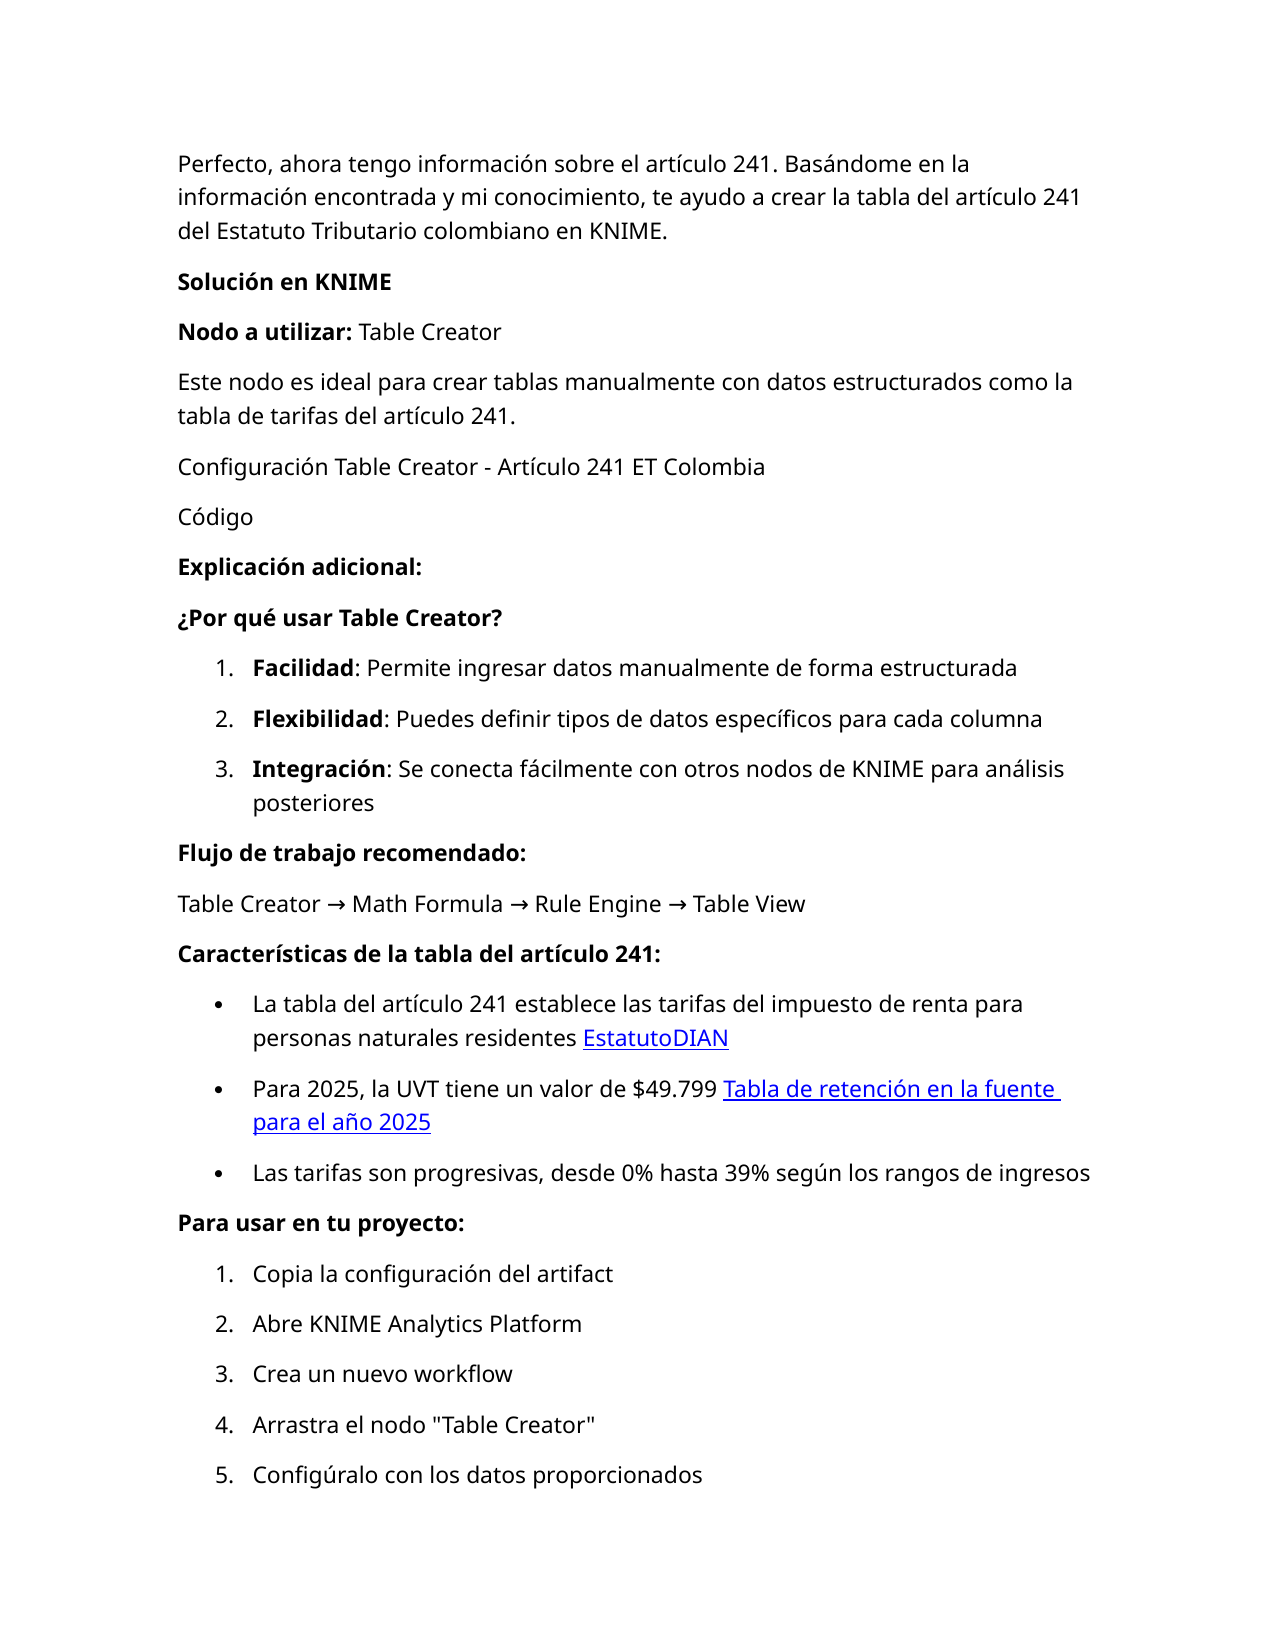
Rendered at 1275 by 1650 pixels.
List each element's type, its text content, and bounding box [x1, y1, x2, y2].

list Arrastra el nodo "Table Creator" [215, 1409, 1098, 1440]
list Integración: Se conecta fácilmente con otros nodos de KNIME para análisis posteriores [215, 753, 1098, 818]
text Características de la tabla del artículo 241: [177, 938, 1098, 969]
list Abre KNIME Analytics Platform [215, 1308, 1098, 1339]
text Perfecto, ahora tengo información sobre el artículo 241. Basándome en la información encontrada y mi conocimiento, te ayudo a crear la tabla del artículo 241 del Estatuto Tributario colombiano en KNIME. [177, 148, 1098, 246]
text Código [177, 501, 1098, 532]
list Configúralo con los datos proporcionados [215, 1459, 1098, 1491]
list Crea un nuevo workflow [215, 1358, 1098, 1390]
text Flujo de trabajo recomendado: [177, 837, 1098, 868]
text Solución en KNIME [177, 266, 1098, 297]
text ¿Por qué usar Table Creator? [177, 602, 1098, 633]
text Nodo a utilizar: Table Creator [177, 316, 1098, 347]
text Table Creator → Math Formula → Rule Engine → Table View [177, 888, 1098, 919]
text Configuración Table Creator - Artículo 241 ET Colombia [177, 451, 1098, 482]
list Para 2025, la UVT tiene un valor de $49.799 Tabla de retención en la fuente para el año 2025 [215, 1073, 1098, 1138]
text Explicación adicional: [177, 551, 1098, 583]
list La tabla del artículo 241 establece las tarifas del impuesto de renta para personas naturales residentes EstatutoDIAN [215, 988, 1098, 1053]
list Flexibilidad: Puedes definir tipos de datos específicos para cada columna [215, 703, 1098, 734]
list Las tarifas son progresivas, desde 0% hasta 39% según los rangos de ingresos [215, 1157, 1098, 1188]
text Este nodo es ideal para crear tablas manualmente con datos estructurados como la tabla de tarifas del artículo 241. [177, 366, 1098, 431]
list Facilidad: Permite ingresar datos manualmente de forma estructurada [215, 652, 1098, 683]
text Para usar en tu proyecto: [177, 1207, 1098, 1238]
list Copia la configuración del artifact [215, 1258, 1098, 1289]
